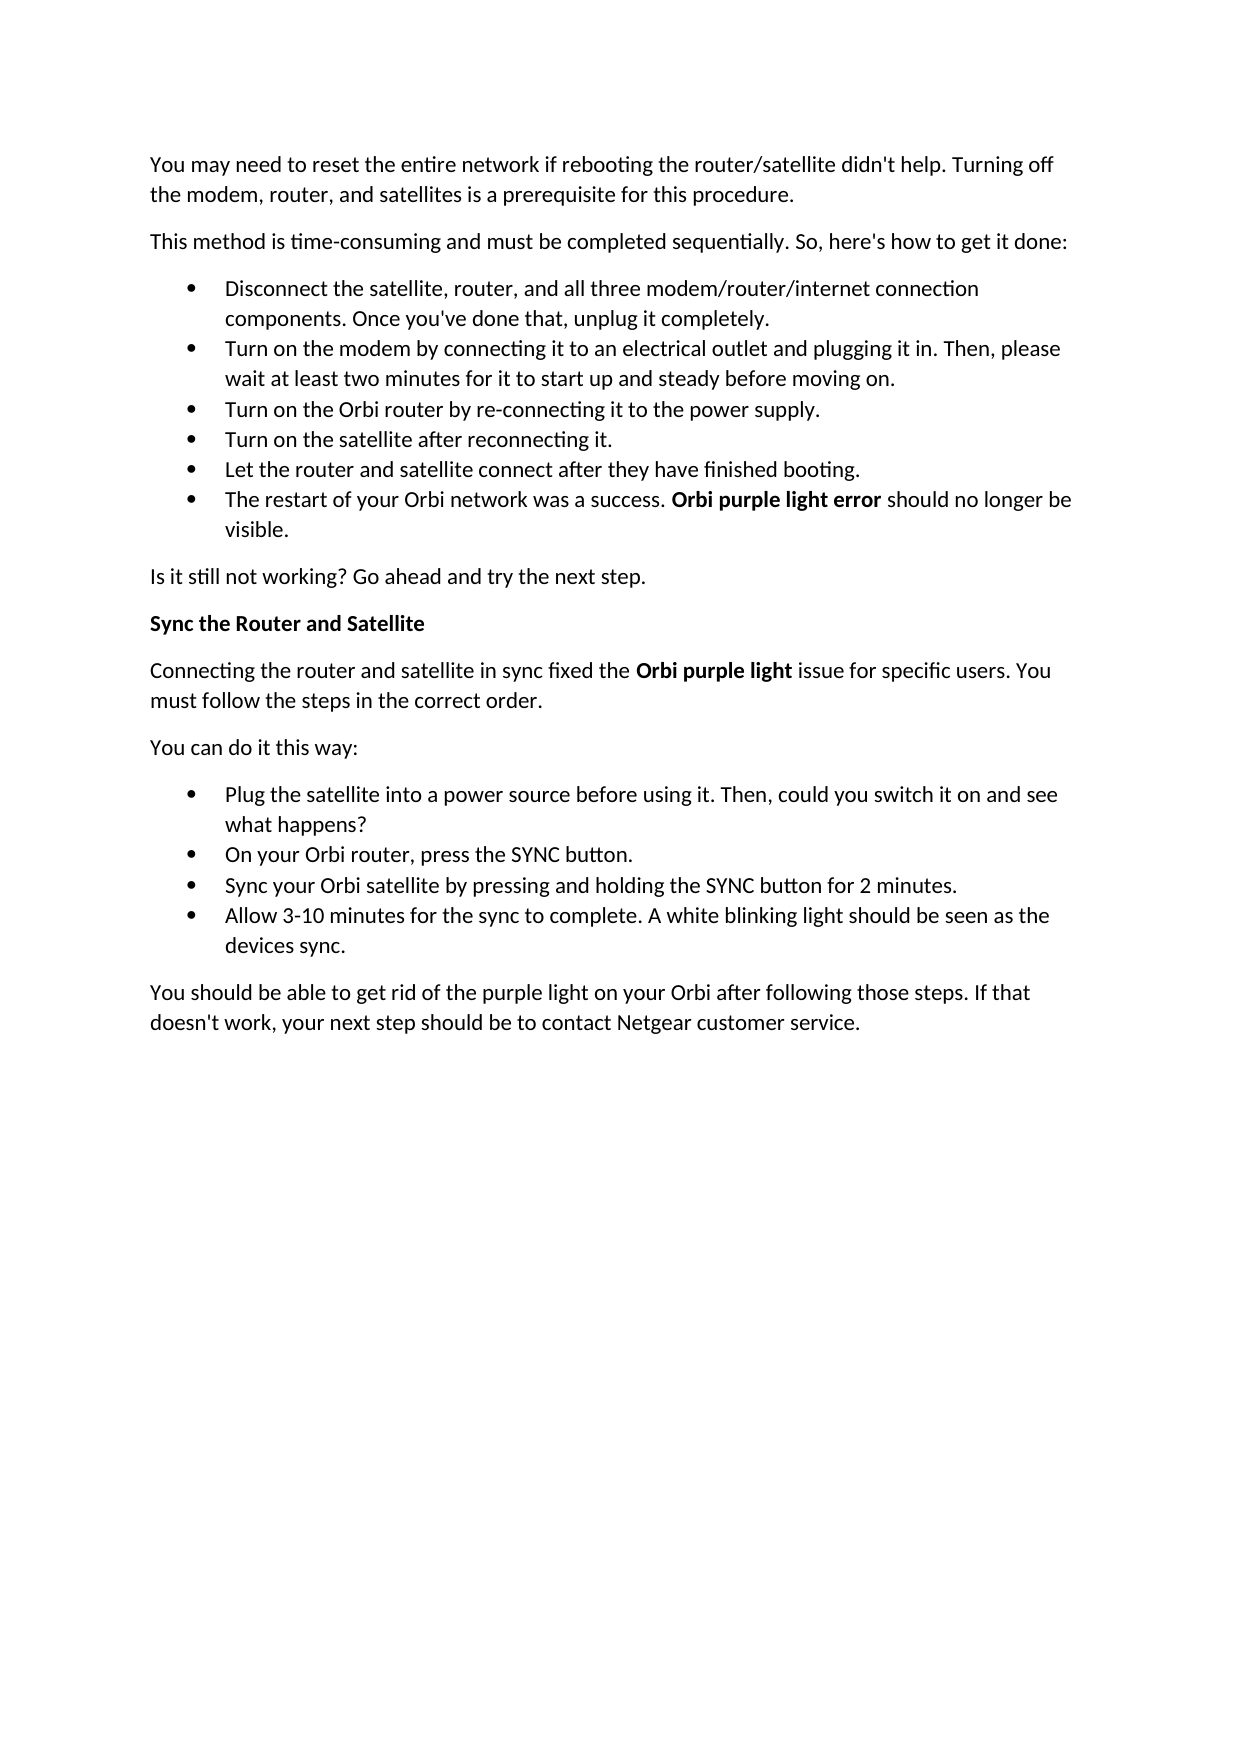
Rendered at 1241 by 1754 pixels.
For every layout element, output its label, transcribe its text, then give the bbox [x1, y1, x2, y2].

list Sync your Orbi satellite by pressing and holding the SYNC button for 2 minutes. [187, 871, 1090, 899]
text This method is time-consuming and must be completed sequentially. So, here's how to get it done: [150, 227, 1090, 255]
text Connecting the router and satellite in sync fixed the Orbi purple light issue for specific users. You must follow the steps in the correct order. [150, 656, 1090, 714]
list Turn on the satellite after reconnecting it. [187, 425, 1090, 453]
list Plug the satellite into a power source before using it. Then, could you switch it on and see what happens? [187, 780, 1090, 838]
text You should be able to get rid of the purple light on your Orbi after following those steps. If that doesn't work, your next step should be to contact Netgear customer service. [150, 978, 1090, 1036]
list The restart of your Orbi network was a success. Orbi purple light error should no longer be visible. [187, 485, 1090, 544]
list On your Orbi router, press the SYNC button. [187, 841, 1090, 869]
list Turn on the modem by connecting it to an electrical outlet and plugging it in. Then, please wait at least two minutes for it to start up and steady before moving on. [187, 334, 1090, 393]
text Is it still not working? Go ahead and try the next step. [150, 562, 1090, 591]
list Turn on the Orbi router by re-connecting it to the power supply. [187, 395, 1090, 423]
text Sync the Router and Satellite [150, 609, 1090, 637]
text You may need to reset the entire network if rebooting the router/satellite didn't help. Turning off the modem, router, and satellites is a prerequisite for this procedure. [150, 150, 1090, 208]
text You can do it this way: [150, 733, 1090, 761]
list Let the router and satellite connect after they have finished booting. [187, 455, 1090, 483]
list Allow 3-10 minutes for the sync to complete. A white blinking light should be seen as the devices sync. [187, 901, 1090, 959]
list Disconnect the satellite, router, and all three modem/router/internet connection components. Once you've done that, unplug it completely. [187, 274, 1090, 332]
